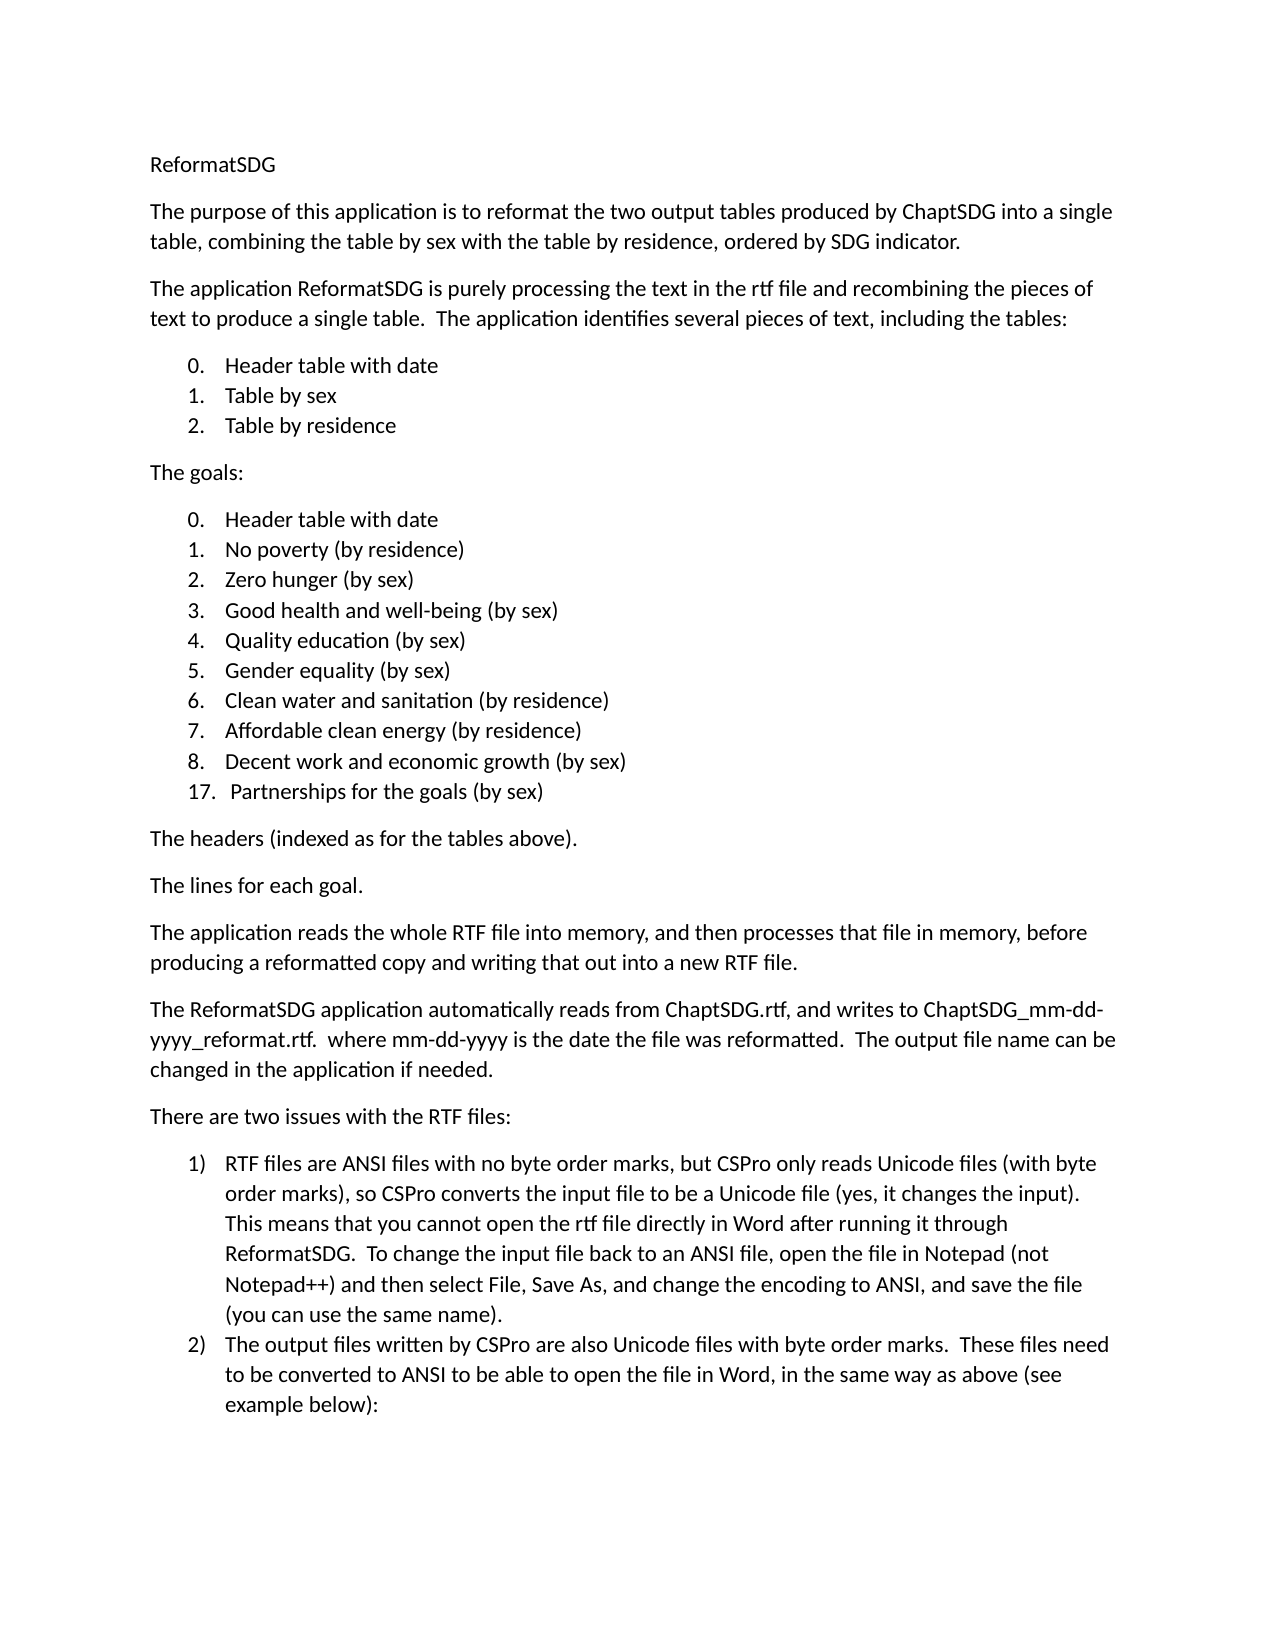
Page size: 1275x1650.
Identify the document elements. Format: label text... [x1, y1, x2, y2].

list Partnerships for the goals (by sex) [187, 777, 1125, 805]
list Good health and well-being (by sex) [187, 596, 1125, 624]
list Decent work and economic growth (by sex) [187, 747, 1125, 775]
list Header table with date [187, 351, 1125, 379]
text The lines for each goal. [150, 871, 1125, 899]
list Table by residence [187, 411, 1125, 439]
list Table by sex [187, 381, 1125, 409]
list Gender equality (by sex) [187, 656, 1125, 684]
text ReformatSDG [150, 150, 1125, 178]
list Affordable clean energy (by residence) [187, 717, 1125, 745]
text The goals: [150, 458, 1125, 486]
text There are two issues with the RTF files: [150, 1102, 1125, 1130]
text The application reads the whole RTF file into memory, and then processes that file in memory, before producing a reformatted copy and writing that out into a new RTF file. [150, 918, 1125, 976]
text The headers (indexed as for the tables above). [150, 824, 1125, 852]
text The purpose of this application is to reformat the two output tables produced by ChaptSDG into a single table, combining the table by sex with the table by residence, ordered by SDG indicator. [150, 197, 1125, 255]
text The ReformatSDG application automatically reads from ChaptSDG.rtf, and writes to ChaptSDG_mm-dd-yyyy_reformat.rtf. where mm-dd-yyyy is the date the file was reformatted. The output file name can be changed in the application if needed. [150, 995, 1125, 1083]
text The application ReformatSDG is purely processing the text in the rtf file and recombining the pieces of text to produce a single table. The application identifies several pieces of text, including the tables: [150, 274, 1125, 332]
list Clean water and sanitation (by residence) [187, 686, 1125, 714]
list No poverty (by residence) [187, 535, 1125, 563]
list Zero hunger (by sex) [187, 566, 1125, 594]
list Quality education (by sex) [187, 626, 1125, 654]
list RTF files are ANSI files with no byte order marks, but CSPro only reads Unicode files (with byte order marks), so CSPro converts the input file to be a Unicode file (yes, it changes the input). This means that you cannot open the rtf file directly in Word after running it through ReformatSDG. To change the input file back to an ANSI file, open the file in Notepad (not Notepad++) and then select File, Save As, and change the encoding to ANSI, and save the file (you can use the same name). [187, 1149, 1125, 1328]
list Header table with date [187, 505, 1125, 533]
list The output files written by CSPro are also Unicode files with byte order marks. These files need to be converted to ANSI to be able to open the file in Word, in the same way as above (see example below): [187, 1330, 1125, 1419]
